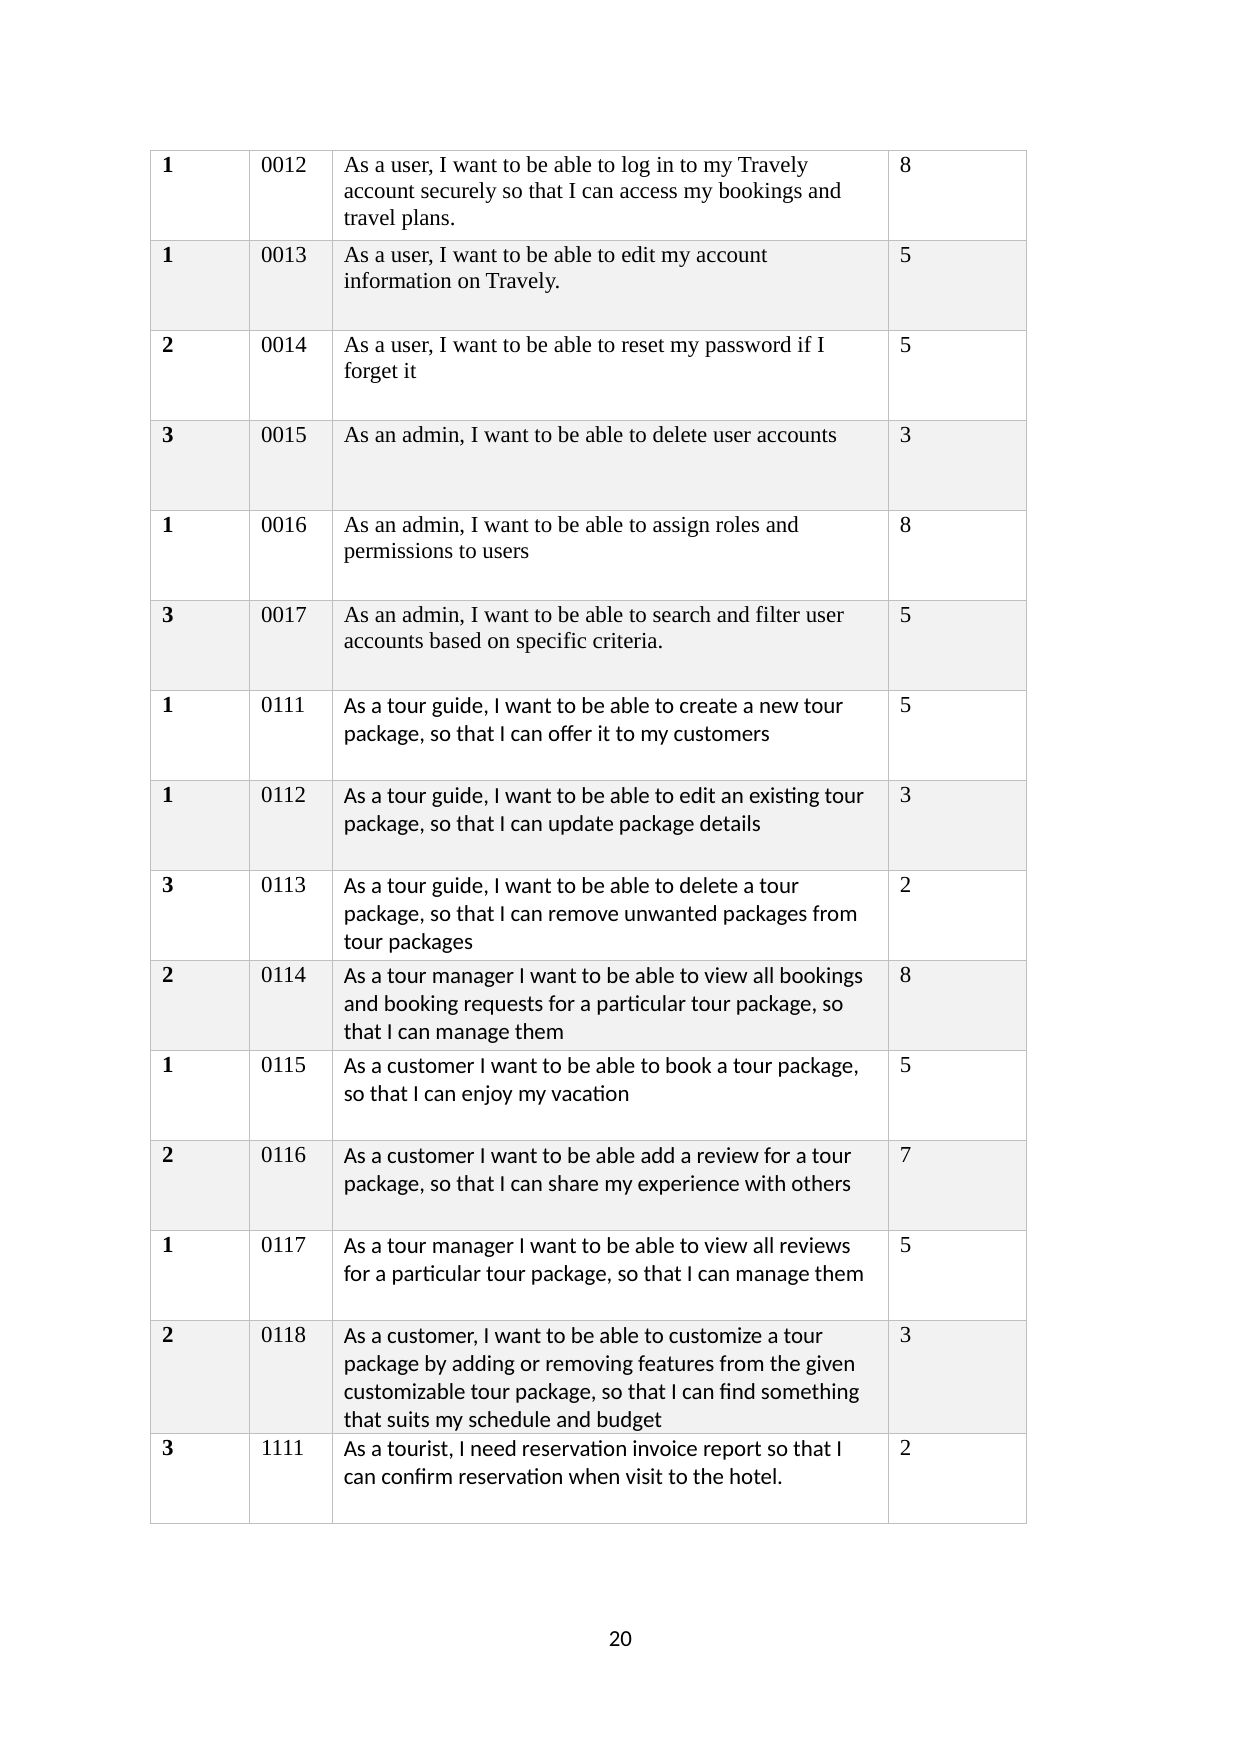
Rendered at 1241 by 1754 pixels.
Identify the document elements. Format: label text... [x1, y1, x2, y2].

table_cell 5 [889, 331, 1026, 420]
table_cell As a tour guide, I want to be able to delete a tour package, so that I can remove unwanted packages from tour packages [333, 871, 888, 960]
table_cell 1 [151, 1051, 249, 1140]
table_cell As a customer, I want to be able to customize a tour package by adding or removing features from the given customizable tour package, so that I can find something that suits my schedule and budget [333, 1321, 888, 1433]
table_cell 0013 [250, 241, 332, 330]
table_cell 0113 [250, 871, 332, 960]
table_cell 1111 [250, 1434, 332, 1523]
table_cell 0116 [250, 1141, 332, 1230]
table_cell 5 [889, 1051, 1026, 1140]
table_cell 3 [151, 1434, 249, 1523]
table_cell 2 [889, 871, 1026, 960]
table_cell As a tour manager I want to be able to view all reviews for a particular tour package, so that I can manage them [333, 1231, 888, 1320]
table_cell 3 [151, 871, 249, 960]
table_cell As a user, I want to be able to edit my account information on Travely. [333, 241, 888, 330]
table_cell 5 [889, 601, 1026, 690]
table_cell 2 [151, 331, 249, 420]
table_cell 7 [889, 1141, 1026, 1230]
table_cell 3 [889, 1321, 1026, 1433]
table_cell 0118 [250, 1321, 332, 1433]
table_cell As a user, I want to be able to log in to my Travely account securely so that I can access my bookings and travel plans. [333, 151, 888, 240]
table_cell 0017 [250, 601, 332, 690]
table_cell 2 [151, 1321, 249, 1433]
table_cell 3 [889, 421, 1026, 510]
table_cell As a customer I want to be able to book a tour package, so that I can enjoy my vacation [333, 1051, 888, 1140]
table_cell 3 [889, 781, 1026, 870]
table_cell 0014 [250, 331, 332, 420]
table_cell 0117 [250, 1231, 332, 1320]
table_cell 8 [889, 961, 1026, 1050]
table_cell 0012 [250, 151, 332, 240]
table_cell As an admin, I want to be able to search and filter user accounts based on specific criteria. [333, 601, 888, 690]
table_cell As a tour guide, I want to be able to edit an existing tour package, so that I can update package details [333, 781, 888, 870]
table_cell As a tour guide, I want to be able to create a new tour package, so that I can offer it to my customers [333, 691, 888, 780]
table_cell 8 [889, 151, 1026, 240]
table_cell 0015 [250, 421, 332, 510]
table_cell 5 [889, 241, 1026, 330]
table_cell As an admin, I want to be able to delete user accounts [333, 421, 888, 510]
table_cell 1 [151, 511, 249, 600]
table_cell 5 [889, 691, 1026, 780]
table_cell 5 [889, 1231, 1026, 1320]
table_cell As an admin, I want to be able to assign roles and permissions to users [333, 511, 888, 600]
table_cell 1 [151, 781, 249, 870]
table_cell 3 [151, 421, 249, 510]
table_cell As a tourist, I need reservation invoice report so that I can confirm reservation when visit to the hotel. [333, 1434, 888, 1523]
table_cell As a user, I want to be able to reset my password if I forget it [333, 331, 888, 420]
table_cell 1 [151, 151, 249, 240]
table_cell 0112 [250, 781, 332, 870]
table_cell 2 [151, 1141, 249, 1230]
table_cell 1 [151, 1231, 249, 1320]
table_cell 1 [151, 241, 249, 330]
table_cell As a tour manager I want to be able to view all bookings and booking requests for a particular tour package, so that I can manage them [333, 961, 888, 1050]
table_cell 2 [151, 961, 249, 1050]
table_cell 0115 [250, 1051, 332, 1140]
table_cell 0016 [250, 511, 332, 600]
table_cell 0111 [250, 691, 332, 780]
table_cell 3 [151, 601, 249, 690]
table_cell 8 [889, 511, 1026, 600]
table_cell 0114 [250, 961, 332, 1050]
table_cell As a customer I want to be able add a review for a tour package, so that I can share my experience with others [333, 1141, 888, 1230]
table_cell 1 [151, 691, 249, 780]
table_cell 2 [889, 1434, 1026, 1523]
